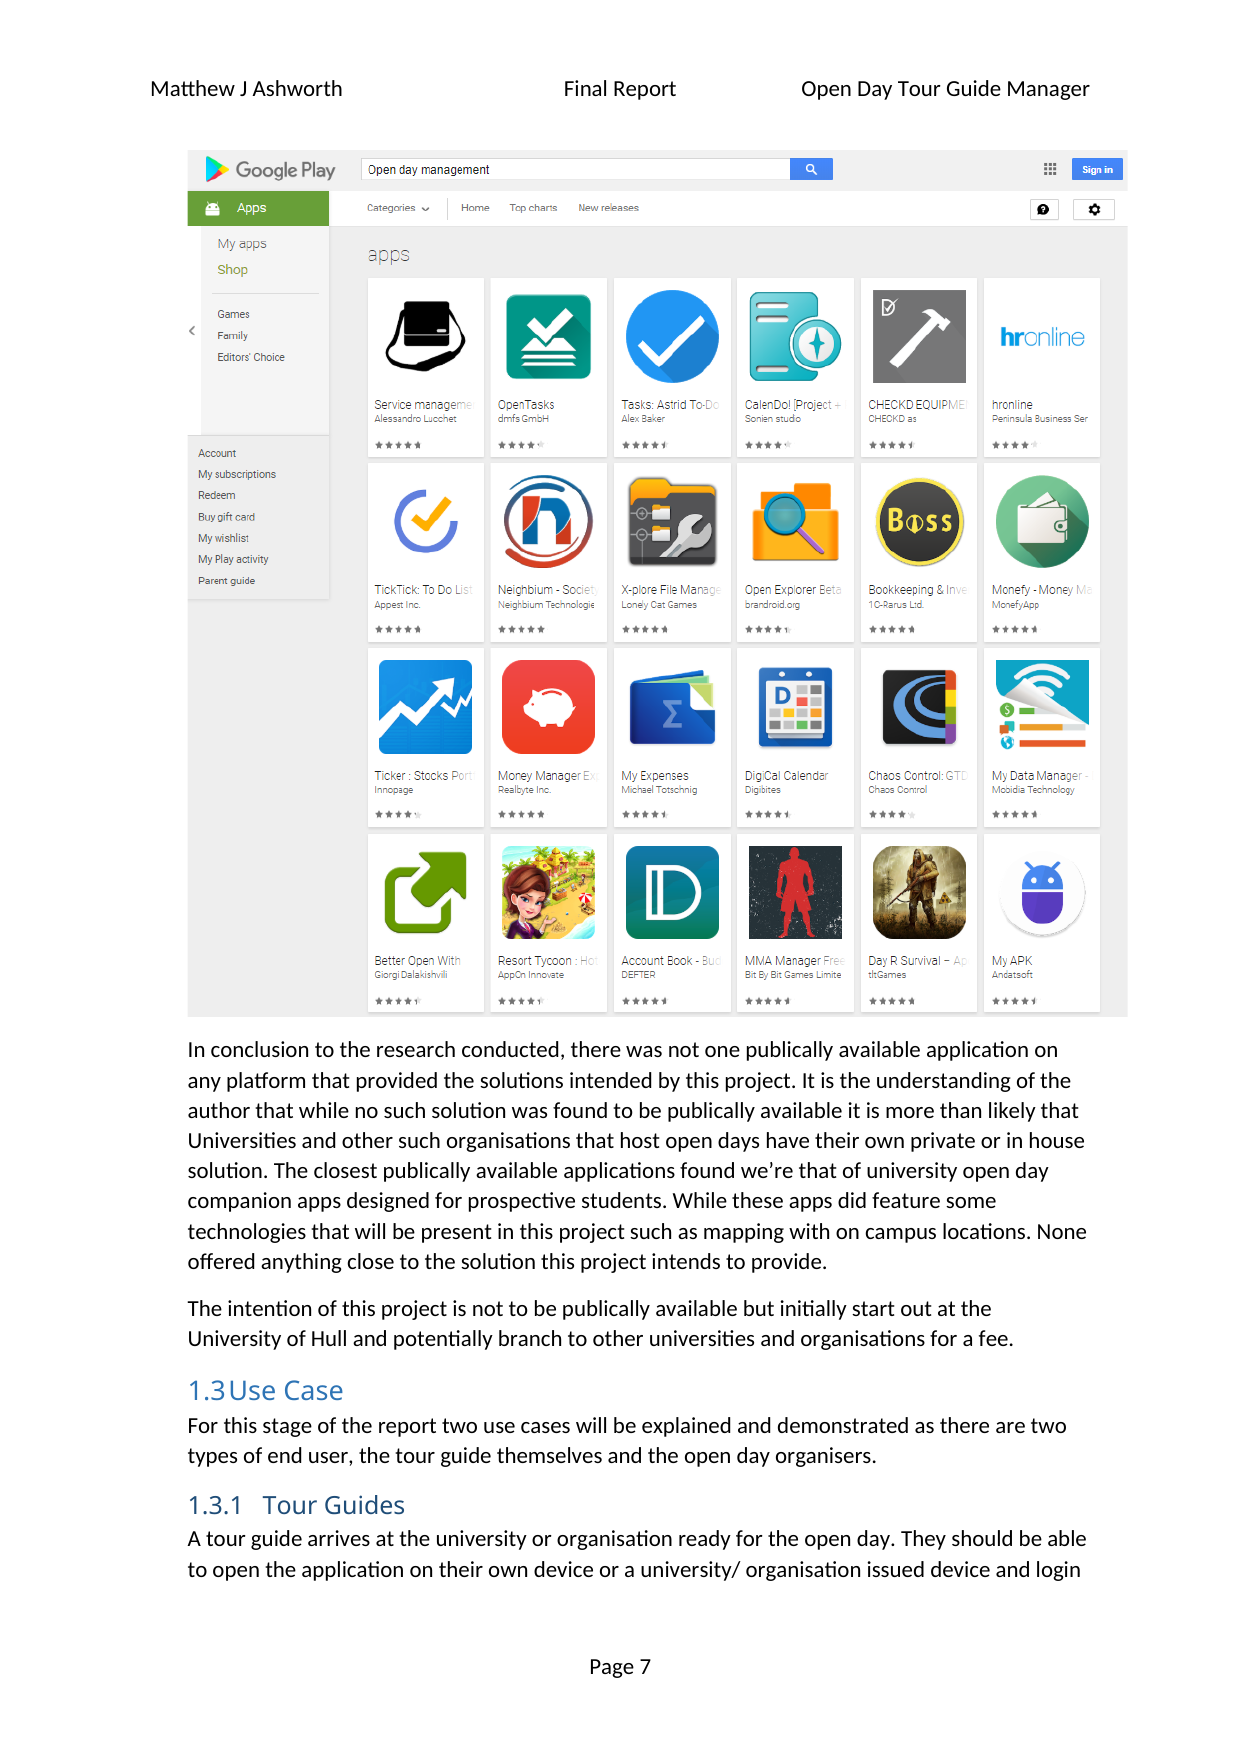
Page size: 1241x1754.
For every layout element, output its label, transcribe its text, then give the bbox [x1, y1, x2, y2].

subtitle Use Case [187, 1371, 1090, 1408]
subtitle Tour Guides [187, 1488, 1090, 1522]
text In conclusion to the research conducted, there was not one publically available application on any platform that provided the solutions intended by this project. It is the understanding of the author that while no such solution was found to be publically available it is more than likely that Universities and other such organisations that host open days have their own private or in house solution. The closest publically available applications found we’re that of university open day companion apps designed for prospective students. While these apps did feature some technologies that will be present in this project such as mapping with on campus locations. None offered anything close to the solution this project intends to provide. [187, 1036, 1090, 1275]
text For this stage of the report two use cases will be explained and demonstrated as there are two types of end user, the tour guide themselves and the open day organisers. [187, 1411, 1090, 1469]
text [187, 1524, 1090, 1583]
text The intention of this project is not to be publically available but initially start out at the University of Hull and potentially branch to other universities and organisations for a fee. [187, 1294, 1090, 1352]
